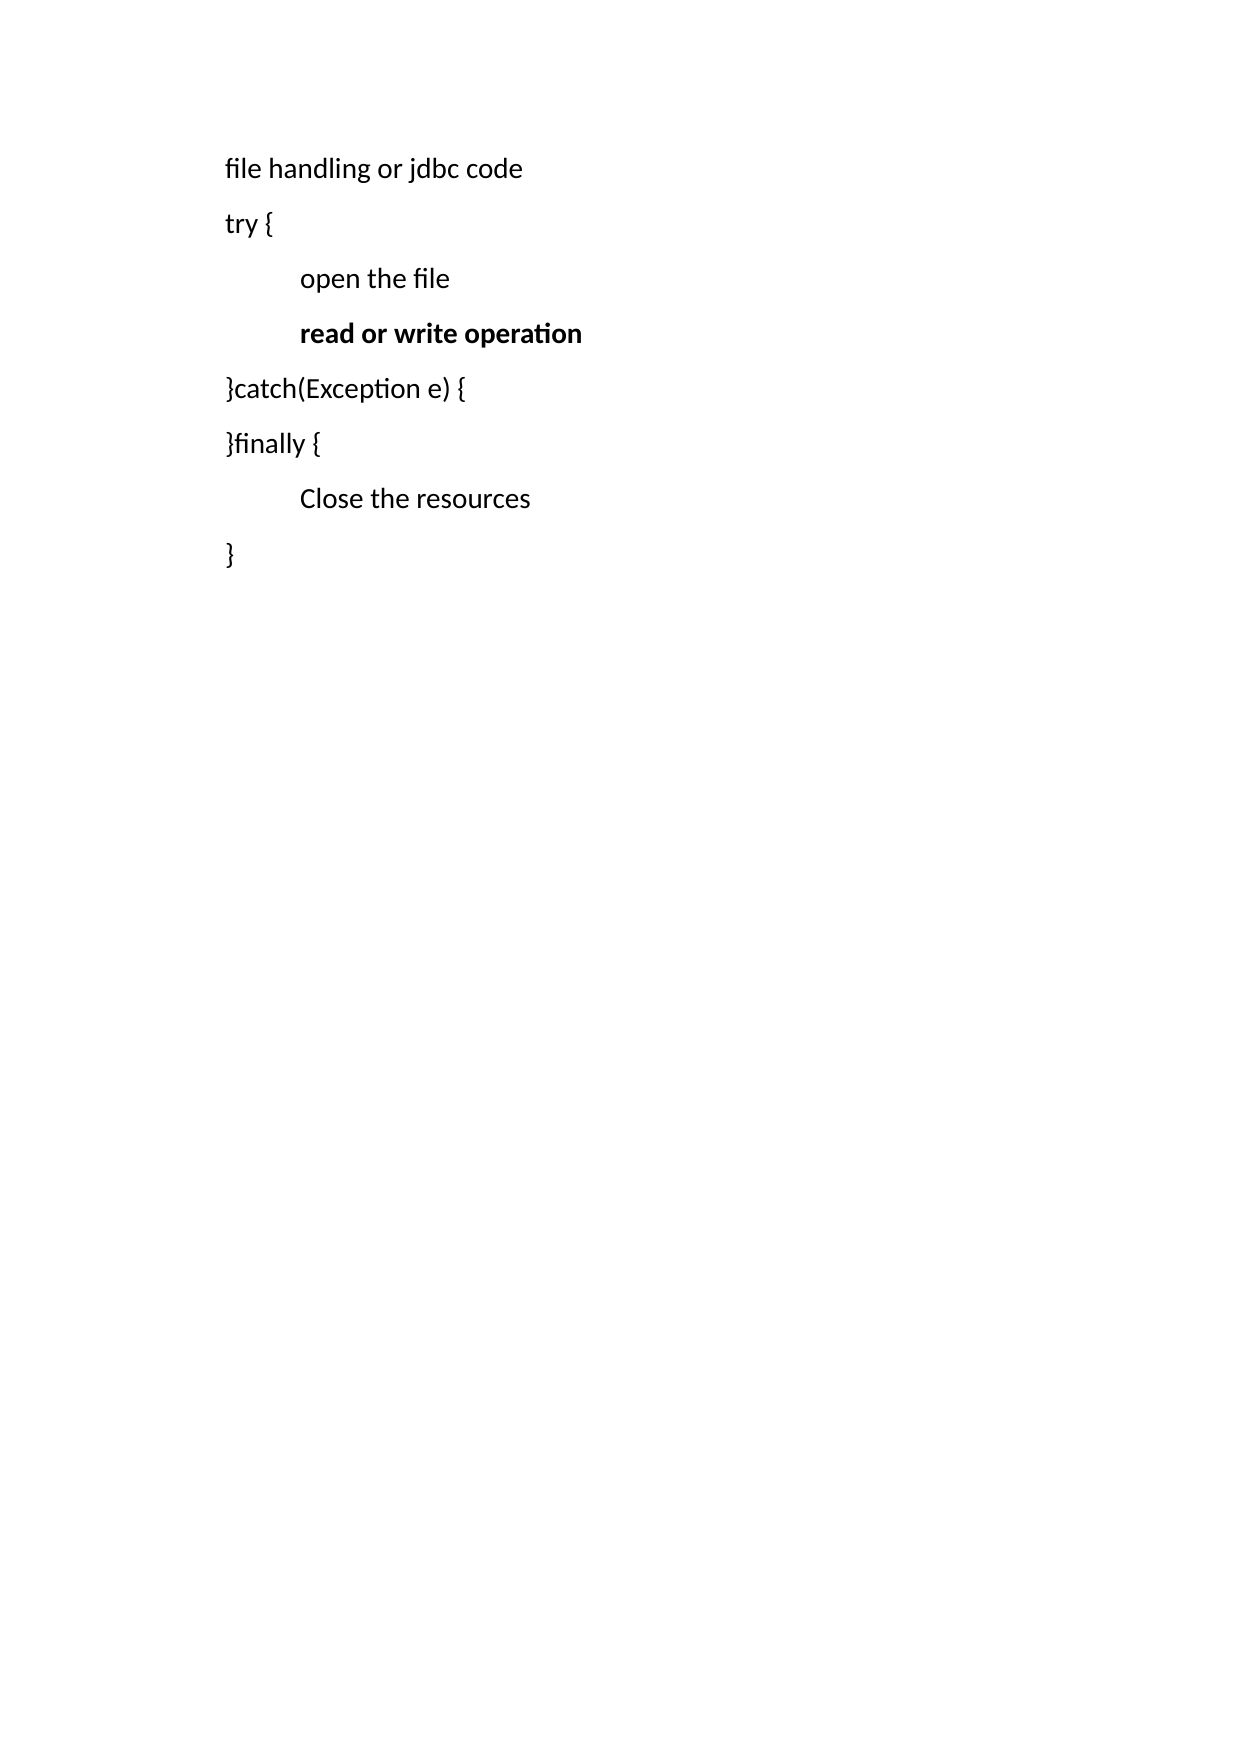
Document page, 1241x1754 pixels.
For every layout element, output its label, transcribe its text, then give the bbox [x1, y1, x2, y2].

text }finally { [225, 426, 1090, 461]
text }catch(Exception e) { [225, 370, 1090, 406]
text try { [225, 205, 1090, 241]
text file handling or jdbc code [225, 150, 1090, 186]
text } [225, 536, 1090, 571]
text read or write operation [225, 315, 1090, 351]
text Close the resources [225, 481, 1090, 516]
text open the file [225, 260, 1090, 296]
